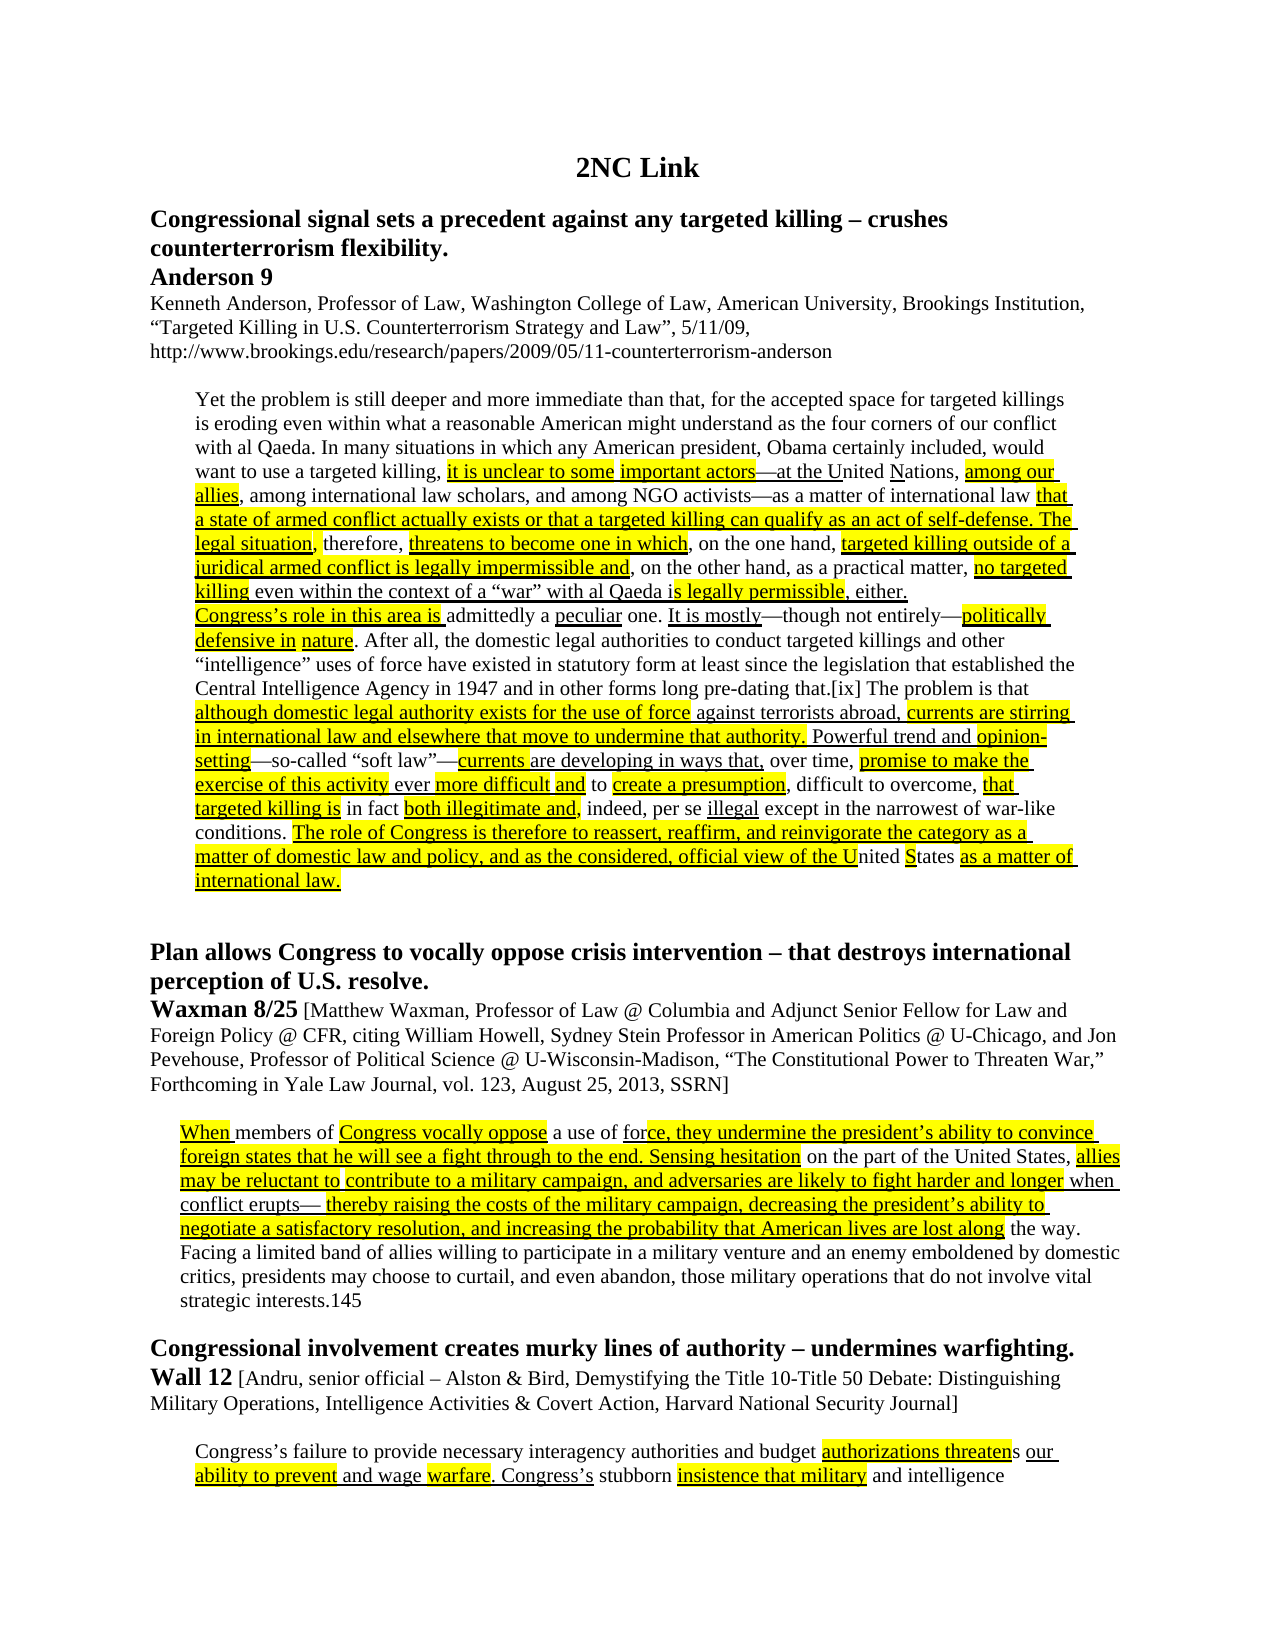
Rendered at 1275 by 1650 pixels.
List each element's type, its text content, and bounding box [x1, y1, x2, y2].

text Kenneth Anderson, Professor of Law, Washington College of Law, American University, Brookings Institution, “Targeted Killing in U.S. Counterterrorism Strategy and Law”, 5/11/09, http://www.brookings.edu/research/papers/2009/05/11-counterterrorism-anderson [150, 291, 1125, 363]
text Wall 12 [Andru, senior official – Alston & Bird, Demystifying the Title 10-Title 50 Debate: Distinguishing Military Operations, Intelligence Activities & Covert Action, Harvard National Security Journal] [150, 1362, 1125, 1414]
text Congress’s role in this area is admittedly a peculiar one. It is mostly—though not entirely—politically defensive in nature. After all, the domestic legal authorities to conduct targeted killings and other “intelligence” uses of force have existed in statutory form at least since the legislation that established the Central Intelligence Agency in 1947 and in other forms long pre-dating that.[ix] The problem is that although domestic legal authority exists for the use of force against terrorists abroad, currents are stirring in international law and elsewhere that move to undermine that authority. Powerful trend and opinion-setting—so-called “soft law”—currents are developing in ways that, over time, promise to make the exercise of this activity ever more difficult and to create a presumption, difficult to overcome, that targeted killing is in fact both illegitimate and, indeed, per se illegal except in the narrowest of war-like conditions. The role of Congress is therefore to reassert, reaffirm, and reinvigorate the category as a matter of domestic law and policy, and as the considered, official view of the United States as a matter of international law. [195, 603, 1080, 892]
subtitle Congressional signal sets a precedent against any targeted killing – crushes counterterrorism flexibility. [150, 204, 1125, 262]
text Waxman 8/25 [Matthew Waxman, Professor of Law @ Columbia and Adjunct Senior Fellow for Law and Foreign Policy @ CFR, citing William Howell, Sydney Stein Professor in American Politics @ U-Chicago, and Jon Pevehouse, Professor of Political Science @ U-Wisconsin-Madison, “The Constitutional Power to Threaten War,” Forthcoming in Yale Law Journal, vol. 123, August 25, 2013, SSRN] [150, 994, 1125, 1096]
text Anderson 9 [150, 262, 1125, 291]
subtitle 2NC Link [150, 150, 1125, 183]
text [195, 1438, 1080, 1487]
text When members of Congress vocally oppose a use of force, they undermine the president’s ability to convince foreign states that he will see a fight through to the end. Sensing hesitation on the part of the United States, allies may be reluctant to contribute to a military campaign, and adversaries are likely to fight harder and longer when conflict erupts— thereby raising the costs of the military campaign, decreasing the president’s ability to negotiate a satisfactory resolution, and increasing the probability that American lives are lost along the way. Facing a limited band of allies willing to participate in a military venture and an enemy emboldened by domestic critics, presidents may choose to curtail, and even abandon, those military operations that do not involve vital strategic interests.145 [180, 1119, 1125, 1312]
subtitle Plan allows Congress to vocally oppose crisis intervention – that destroys international perception of U.S. resolve. [150, 937, 1125, 994]
text Yet the problem is still deeper and more immediate than that, for the accepted space for targeted killings is eroding even within what a reasonable American might understand as the four corners of our conflict with al Qaeda. In many situations in which any American president, Obama certainly included, would want to use a targeted killing, it is unclear to some important actors—at the United Nations, among our allies, among international law scholars, and among NGO activists—as a matter of international law that a state of armed conflict actually exists or that a targeted killing can qualify as an act of self-defense. The legal situation, therefore, threatens to become one in which, on the one hand, targeted killing outside of a juridical armed conflict is legally impermissible and, on the other hand, as a practical matter, no targeted killing even within the context of a “war” with al Qaeda is legally permissible, either. [195, 387, 1080, 603]
subtitle Congressional involvement creates murky lines of authority – undermines warfighting. [150, 1333, 1125, 1362]
